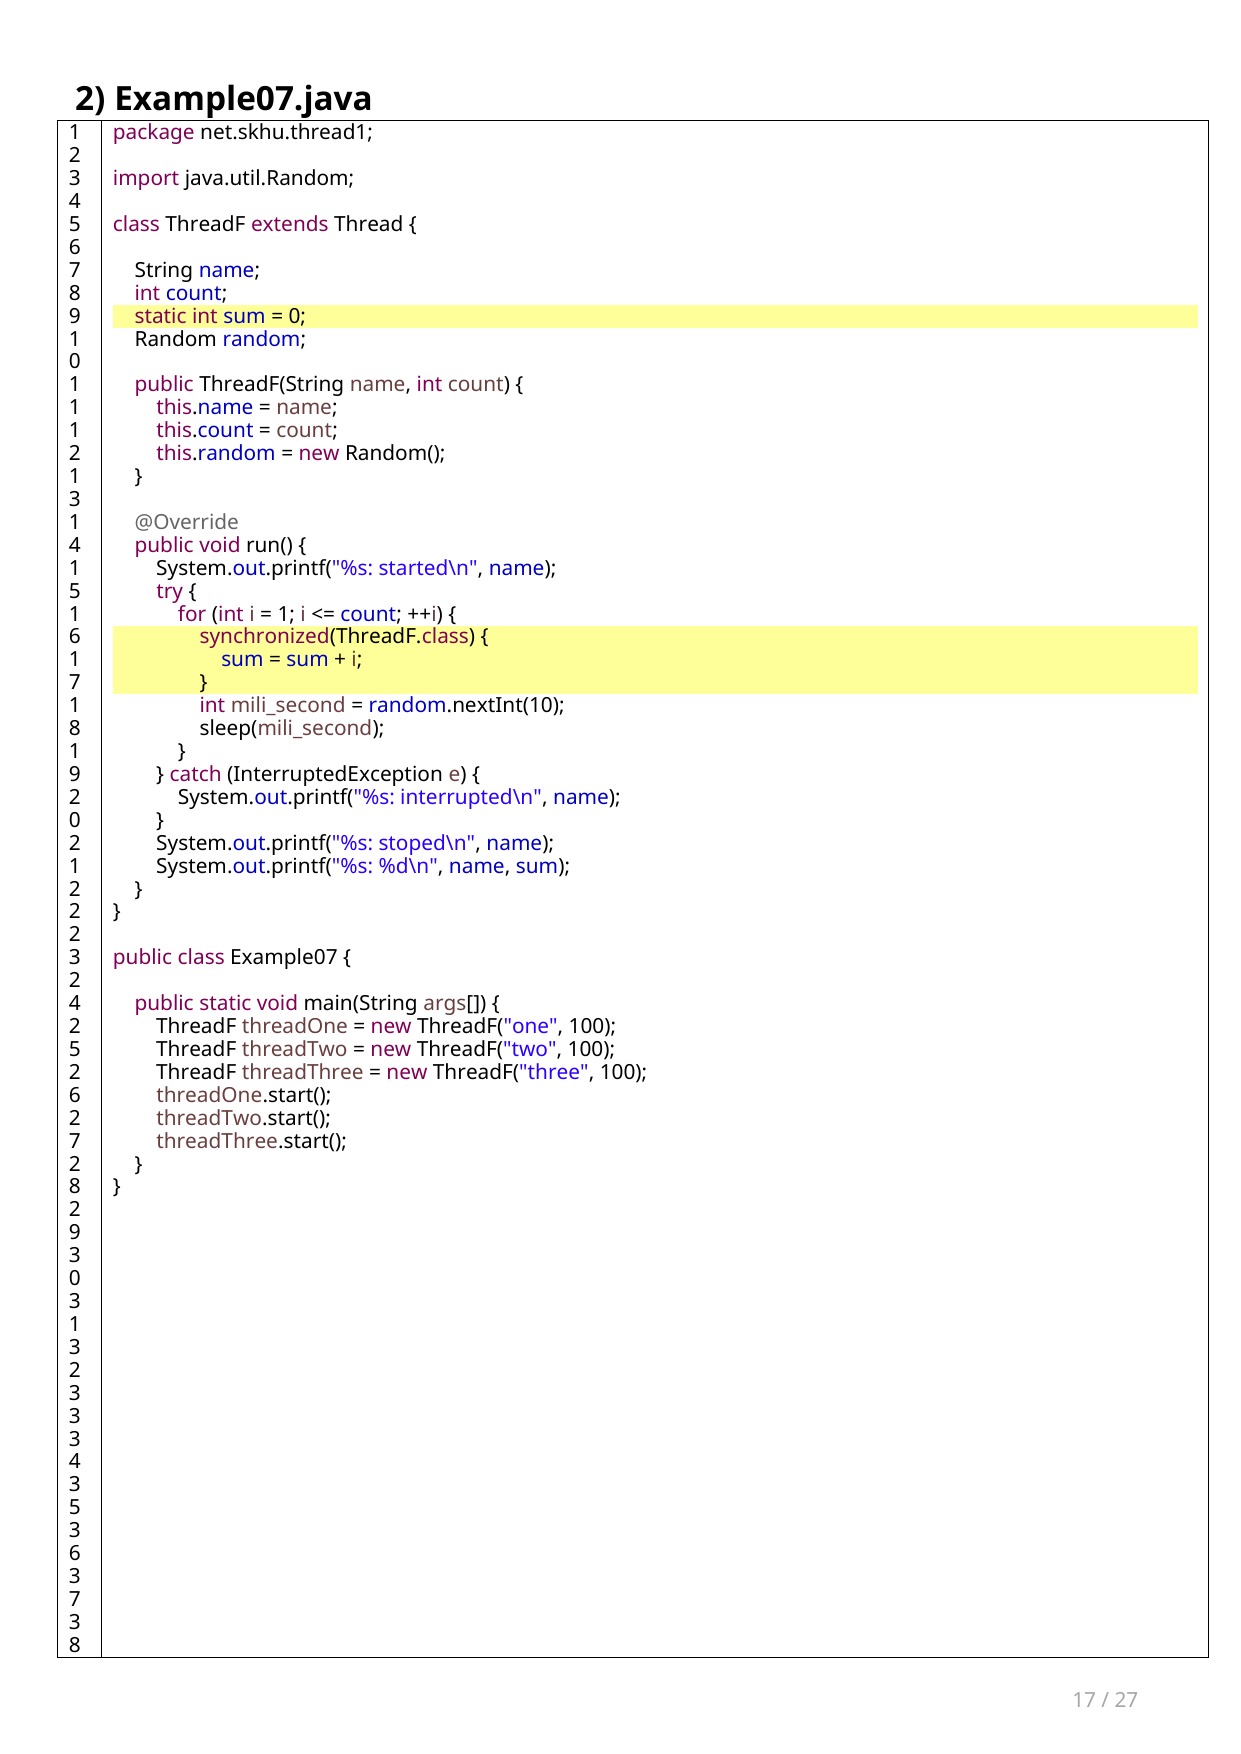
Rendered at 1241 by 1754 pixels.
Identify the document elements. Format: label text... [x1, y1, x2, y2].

subtitle Example07.java [75, 75, 1165, 120]
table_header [58, 121, 101, 1657]
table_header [102, 121, 1208, 1657]
